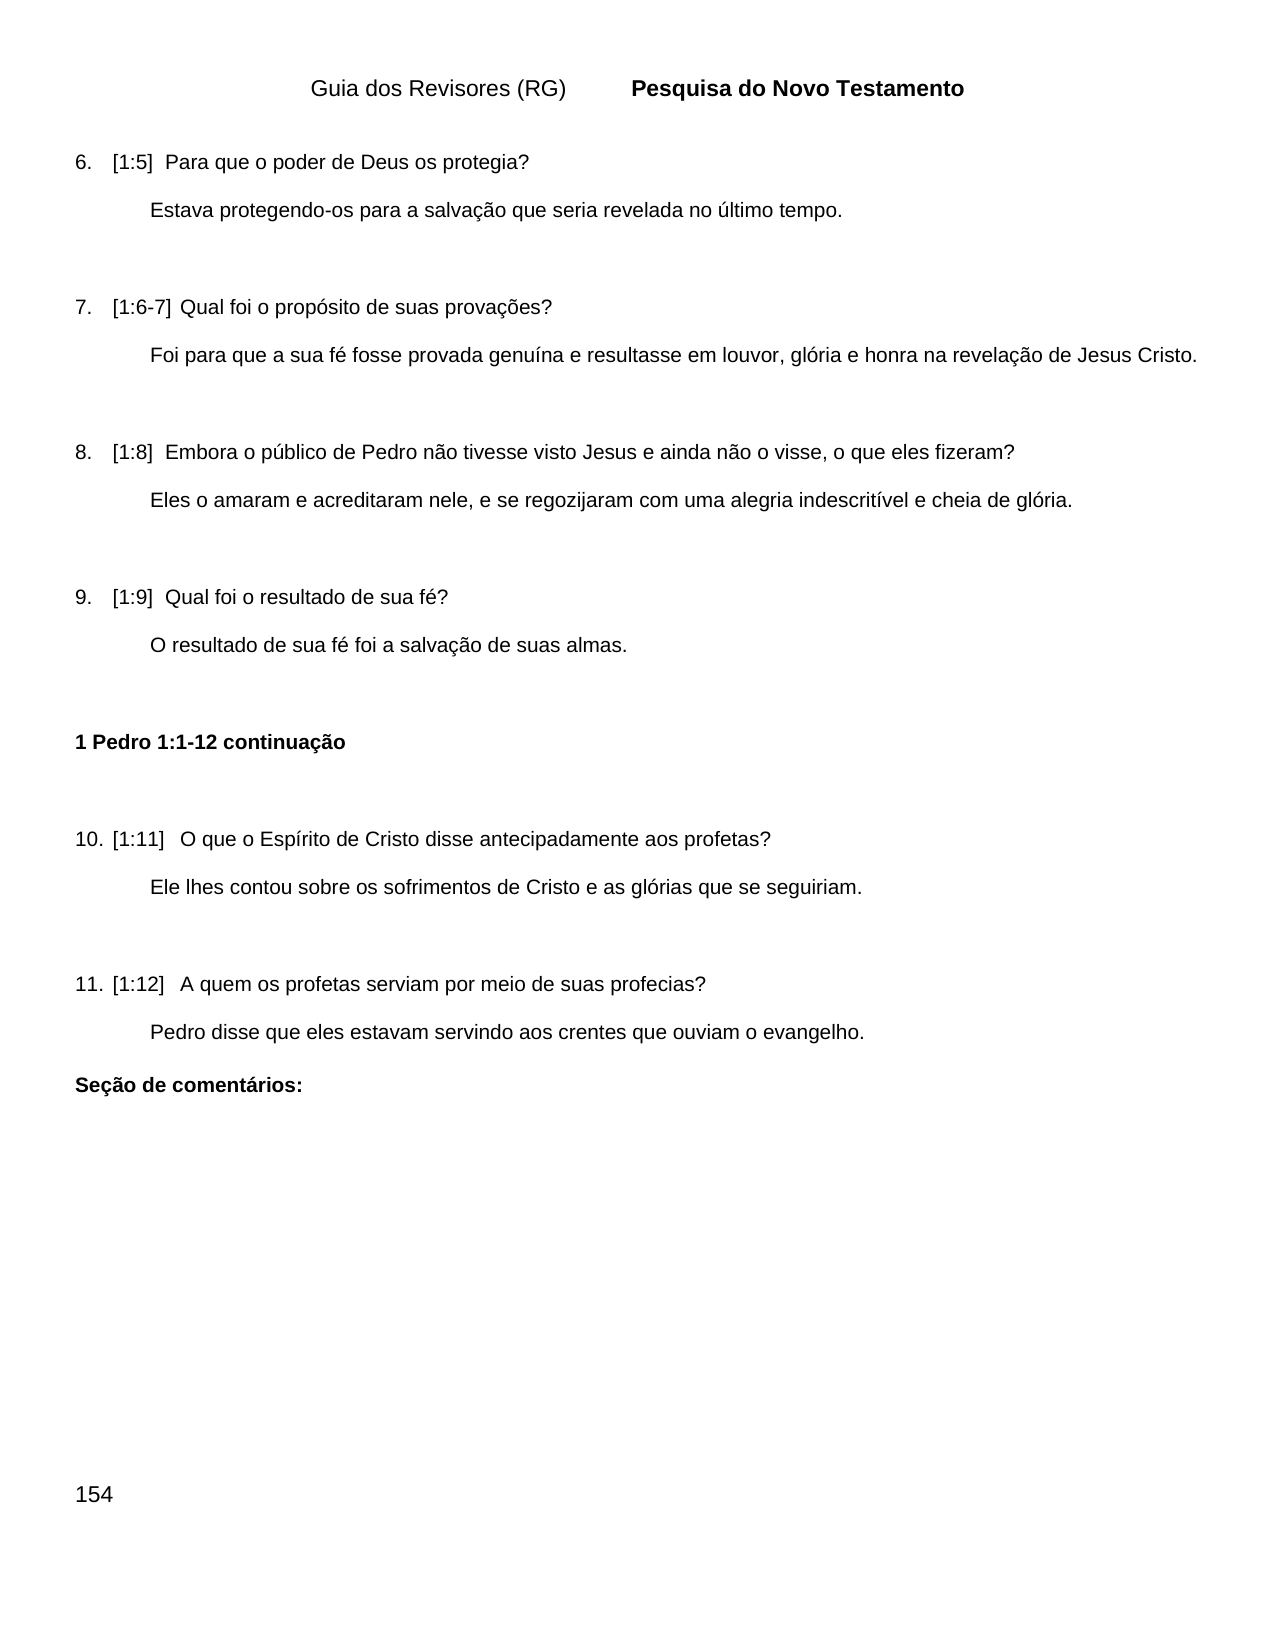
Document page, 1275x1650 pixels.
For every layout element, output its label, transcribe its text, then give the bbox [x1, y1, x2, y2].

list [1:6-7] Qual foi o propósito de suas provações? [75, 295, 1200, 319]
list [1:5] Para que o poder de Deus os protegia? [75, 150, 1200, 174]
text Ele lhes contou sobre os sofrimentos de Cristo e as glórias que se seguiriam. [150, 875, 1200, 899]
list [1:11] O que o Espírito de Cristo disse antecipadamente aos profetas? [75, 827, 1200, 851]
text Eles o amaram e acreditaram nele, e se regozijaram com uma alegria indescritível e cheia de glória. [150, 488, 1200, 512]
list [1:8] Embora o público de Pedro não tivesse visto Jesus e ainda não o visse, o que eles fizeram? [75, 440, 1200, 464]
text 1 Pedro 1:1-12 continuação [75, 730, 1200, 754]
text Seção de comentários: [75, 1072, 1200, 1096]
text Foi para que a sua fé fosse provada genuína e resultasse em louvor, glória e honra na revelação de Jesus Cristo. [150, 343, 1200, 367]
text Estava protegendo-os para a salvação que seria revelada no último tempo. [150, 198, 1200, 222]
text O resultado de sua fé foi a salvação de suas almas. [150, 633, 1200, 657]
list [1:12] A quem os profetas serviam por meio de suas profecias? [75, 972, 1200, 996]
list [1:9] Qual foi o resultado de sua fé? [75, 585, 1200, 609]
text Pedro disse que eles estavam servindo aos crentes que ouviam o evangelho. [150, 1020, 1200, 1044]
